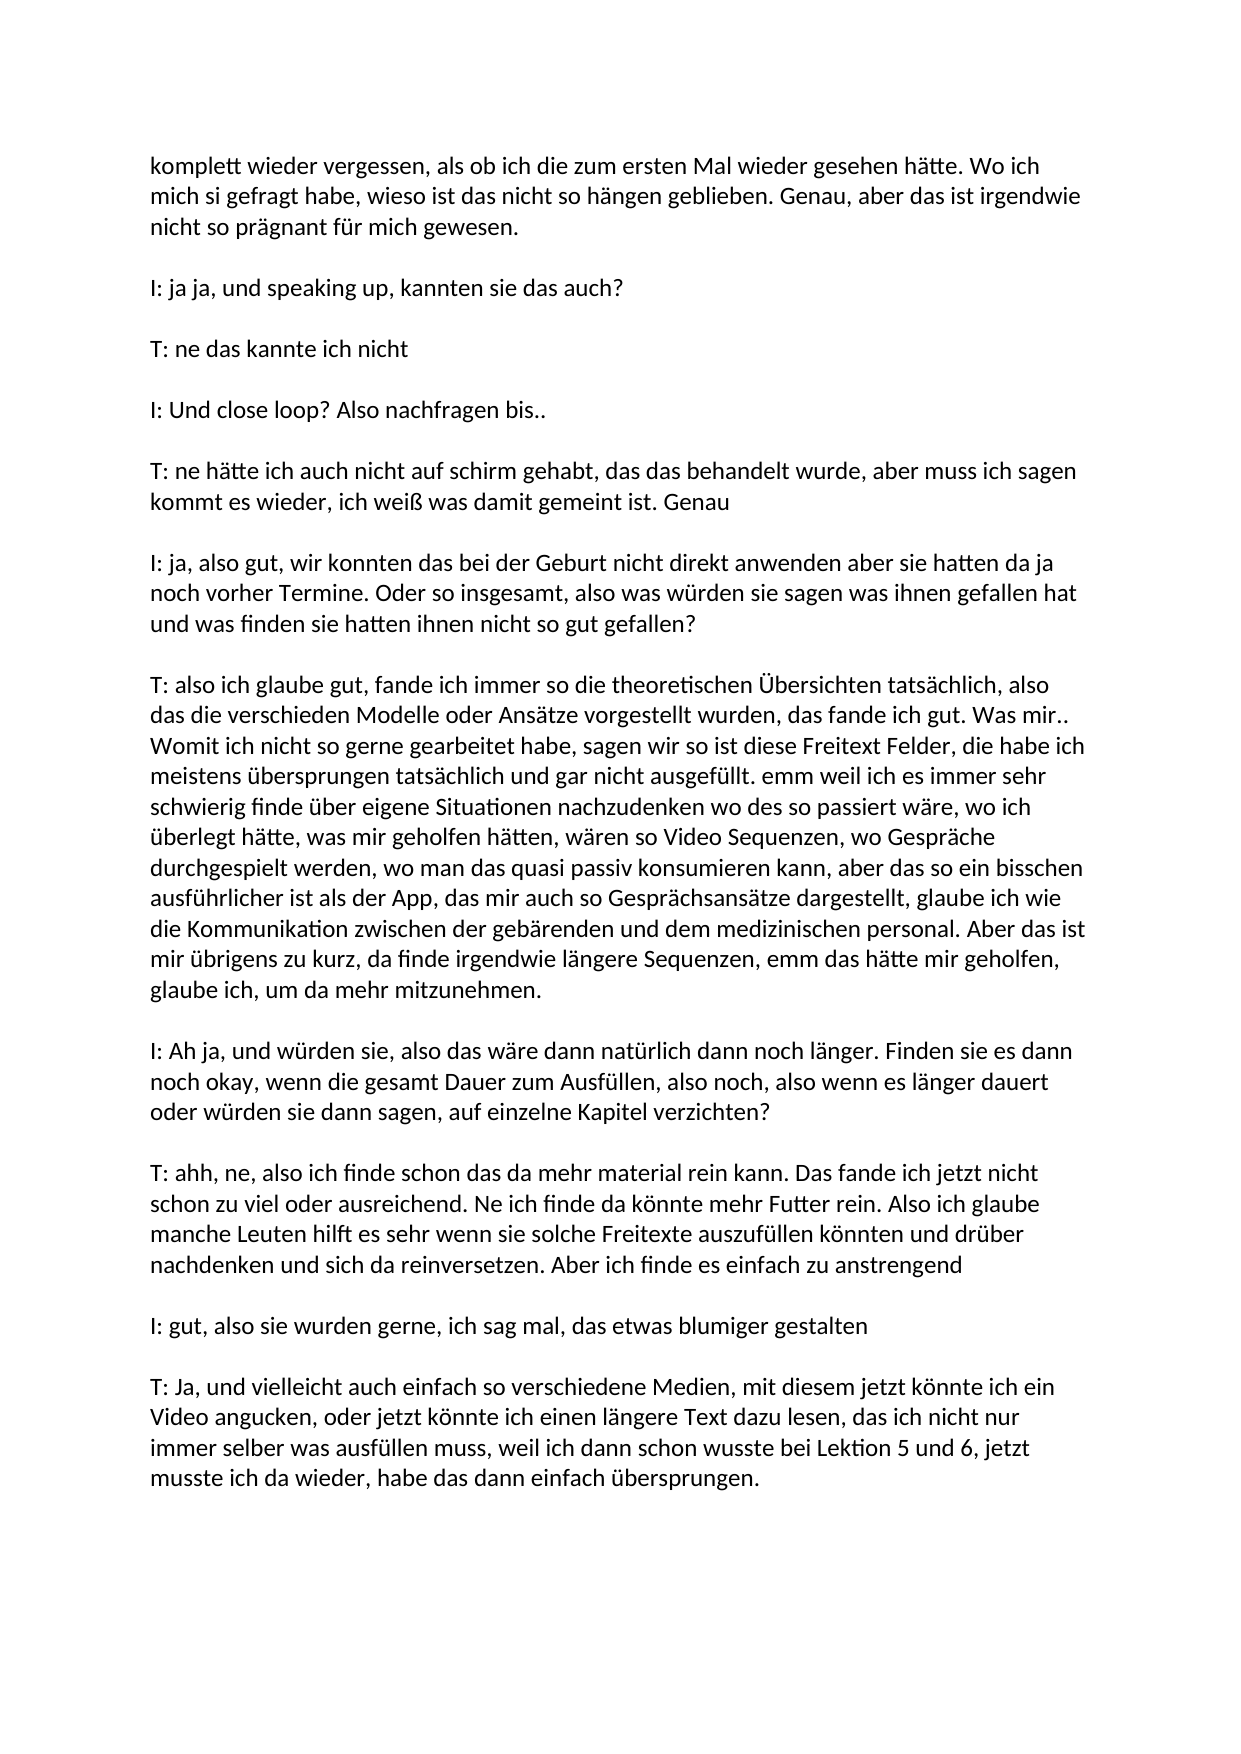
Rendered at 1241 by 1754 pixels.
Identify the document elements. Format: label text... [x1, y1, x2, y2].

text I: gut, also sie wurden gerne, ich sag mal, das etwas blumiger gestalten [150, 1310, 1090, 1340]
text I: ja ja, und speaking up, kannten sie das auch? [150, 272, 1090, 303]
text T: ahh, ne, also ich finde schon das da mehr material rein kann. Das fande ich jetzt nicht schon zu viel oder ausreichend. Ne ich finde da könnte mehr Futter rein. Also ich glaube manche Leuten hilft es sehr wenn sie solche Freitexte auszufüllen könnten und drüber nachdenken und sich da reinversetzen. Aber ich finde es einfach zu anstrengend [150, 1157, 1090, 1279]
text I: ja, also gut, wir konnten das bei der Geburt nicht direkt anwenden aber sie hatten da ja noch vorher Termine. Oder so insgesamt, also was würden sie sagen was ihnen gefallen hat und was finden sie hatten ihnen nicht so gut gefallen? [150, 547, 1090, 638]
text I: Und close loop? Also nachfragen bis.. [150, 394, 1090, 425]
text T: also ich glaube gut, fande ich immer so die theoretischen Übersichten tatsächlich, also das die verschieden Modelle oder Ansätze vorgestellt wurden, das fande ich gut. Was mir.. Womit ich nicht so gerne gearbeitet habe, sagen wir so ist diese Freitext Felder, die habe ich meistens übersprungen tatsächlich und gar nicht ausgefüllt. emm weil ich es immer sehr schwierig finde über eigene Situationen nachzudenken wo des so passiert wäre, wo ich überlegt hätte, was mir geholfen hätten, wären so Video Sequenzen, wo Gespräche durchgespielt werden, wo man das quasi passiv konsumieren kann, aber das so ein bisschen ausführlicher ist als der App, das mir auch so Gesprächsansätze dargestellt, glaube ich wie die Kommunikation zwischen der gebärenden und dem medizinischen personal. Aber das ist mir übrigens zu kurz, da finde irgendwie längere Sequenzen, emm das hätte mir geholfen, glaube ich, um da mehr mitzunehmen. [150, 669, 1090, 1004]
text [150, 150, 1090, 242]
text T: ne das kannte ich nicht [150, 333, 1090, 364]
text T: ne hätte ich auch nicht auf schirm gehabt, das das behandelt wurde, aber muss ich sagen kommt es wieder, ich weiß was damit gemeint ist. Genau [150, 455, 1090, 516]
text T: Ja, und vielleicht auch einfach so verschiedene Medien, mit diesem jetzt könnte ich ein Video angucken, oder jetzt könnte ich einen längere Text dazu lesen, das ich nicht nur immer selber was ausfüllen muss, weil ich dann schon wusste bei Lektion 5 und 6, jetzt musste ich da wieder, habe das dann einfach übersprungen. [150, 1371, 1090, 1493]
text I: Ah ja, und würden sie, also das wäre dann natürlich dann noch länger. Finden sie es dann noch okay, wenn die gesamt Dauer zum Ausfüllen, also noch, also wenn es länger dauert oder würden sie dann sagen, auf einzelne Kapitel verzichten? [150, 1035, 1090, 1127]
